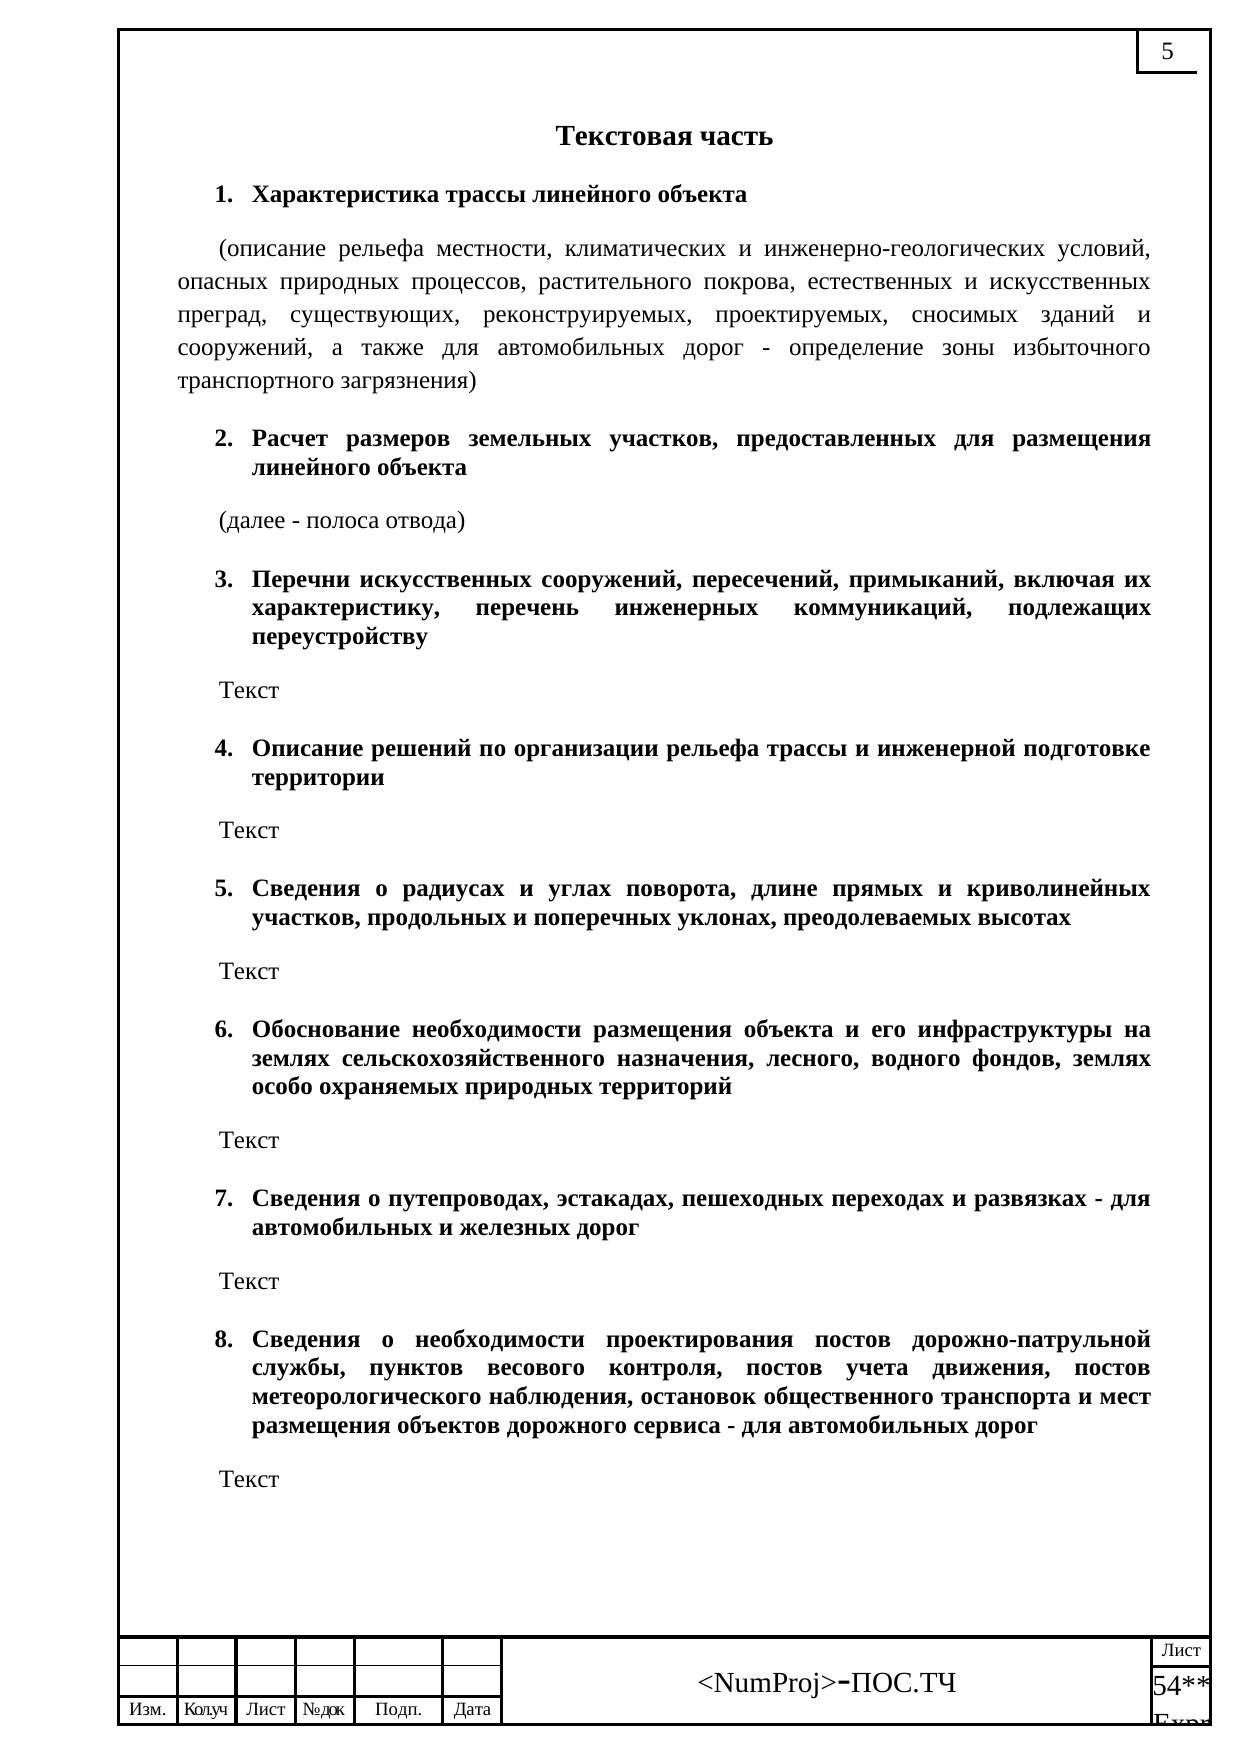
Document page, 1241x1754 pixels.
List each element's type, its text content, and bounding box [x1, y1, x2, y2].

text Текст [177, 1266, 1152, 1294]
text (далее - полоса отвода) [177, 506, 1152, 534]
subtitle Сведения о путепроводах, эстакадах, пешеходных переходах и развязках - для автомобильных и железных дорог [214, 1183, 1152, 1241]
text Текст [177, 956, 1152, 985]
subtitle Текстовая часть [177, 118, 1152, 152]
subtitle Расчет размеров земельных участков, предоставленных для размещения линейного объекта [214, 423, 1152, 481]
text Текст [177, 1464, 1152, 1492]
subtitle Перечни искусственных сооружений, пересечений, примыканий, включая их характеристику, перечень инженерных коммуникаций, подлежащих переустройству [214, 564, 1152, 650]
text (описание рельефа местности, климатических и инженерно-геологических условий, опасных природных процессов, растительного покрова, естественных и искусственных преград, существующих, реконструируемых, проектируемых, сносимых зданий и сооружений, а также для автомобильных дорог - определение зоны избыточного транспортного загрязнения) [177, 233, 1152, 394]
subtitle Характеристика трассы линейного объекта [214, 179, 1152, 208]
subtitle Описание решений по организации рельефа трассы и инженерной подготовке территории [214, 733, 1152, 790]
subtitle Сведения о радиусах и углах поворота, длине прямых и криволинейных участков, продольных и поперечных уклонах, преодолеваемых высотах [214, 873, 1152, 931]
subtitle Обоснование необходимости размещения объекта и его инфраструктуры на землях сельскохозяйственного назначения, лесного, водного фондов, землях особо охраняемых природных территорий [214, 1014, 1152, 1100]
text Текст [177, 675, 1152, 704]
text Текст [177, 1125, 1152, 1154]
subtitle Сведения о необходимости проектирования постов дорожно-патрульной службы, пунктов весового контроля, постов учета движения, постов метеорологического наблюдения, остановок общественного транспорта и мест размещения объектов дорожного сервиса - для автомобильных дорог [214, 1324, 1152, 1439]
text Текст [177, 815, 1152, 844]
